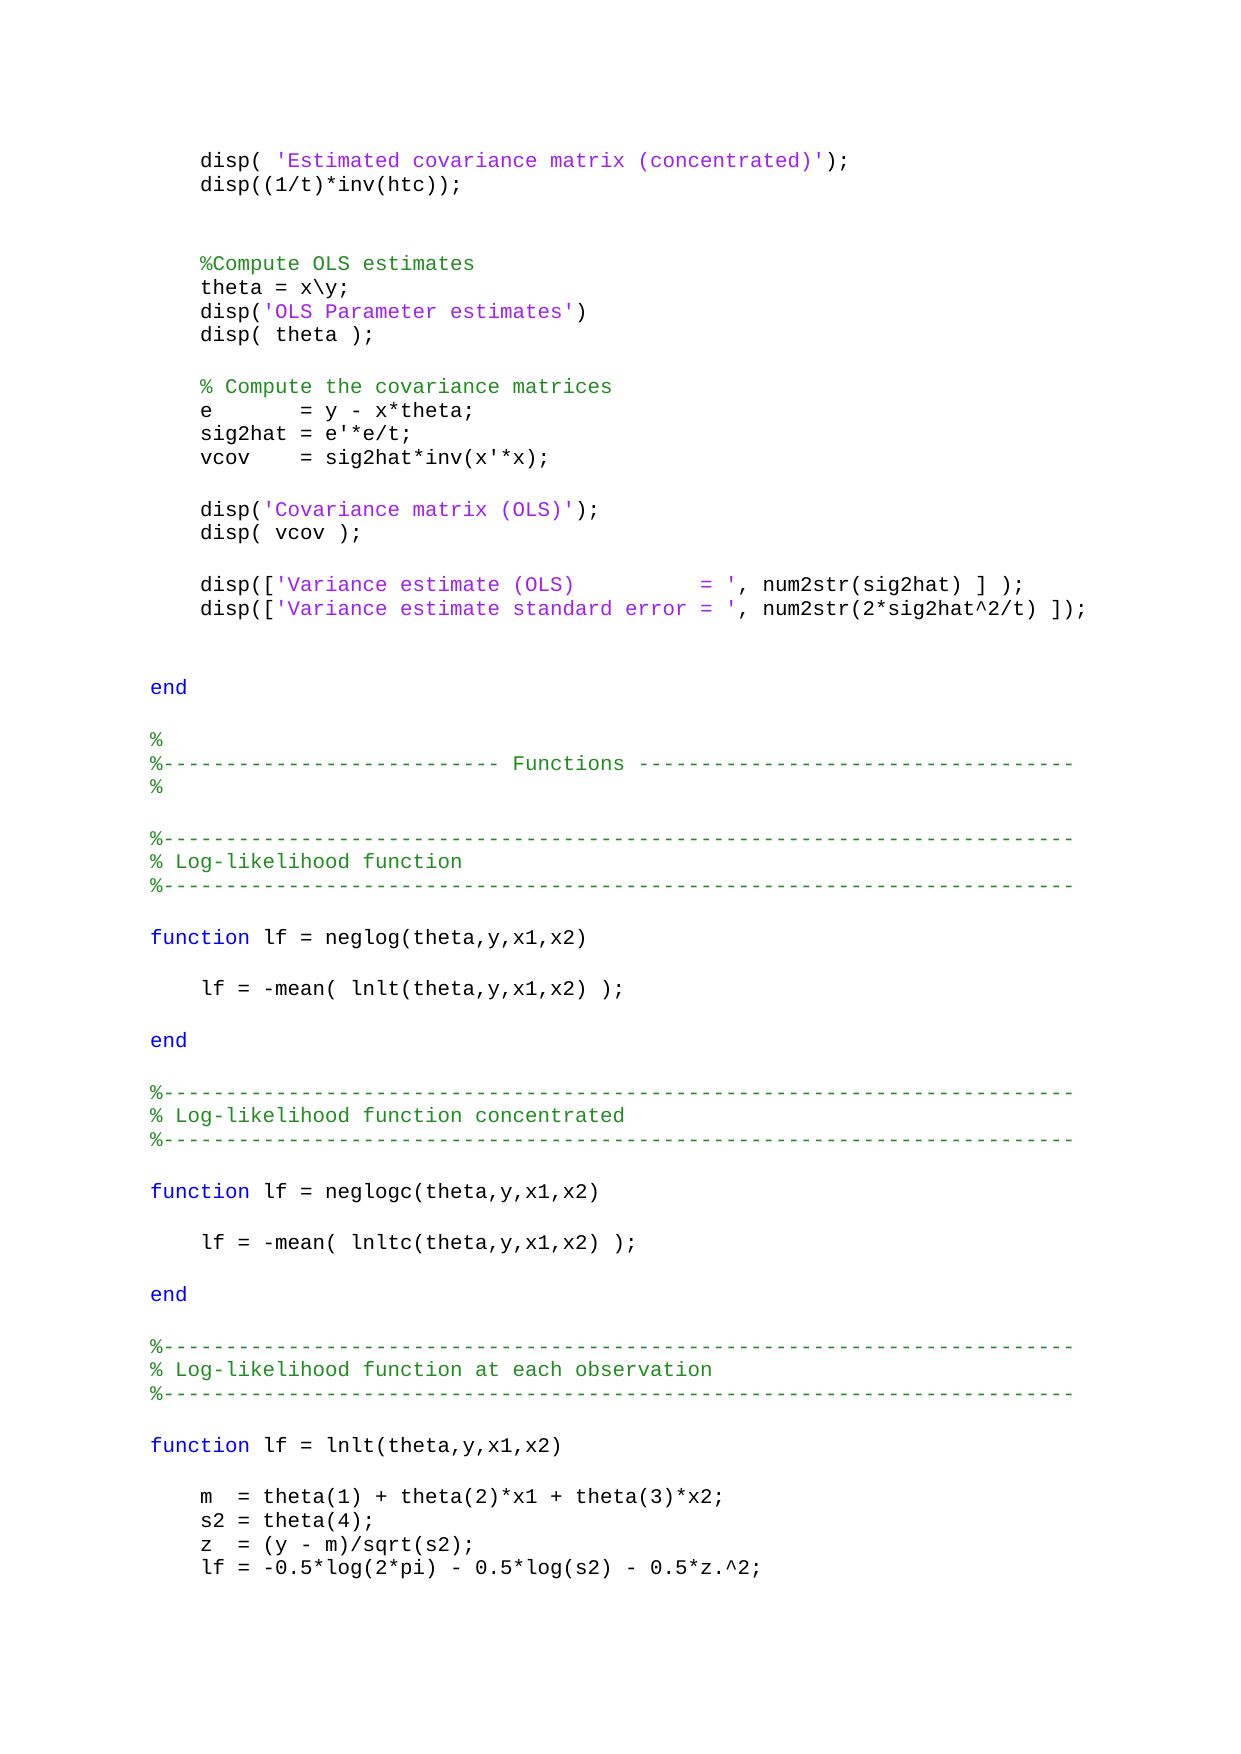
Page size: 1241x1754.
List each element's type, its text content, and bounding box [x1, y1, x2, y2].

text % [150, 776, 1090, 800]
text z = (y - m)/sqrt(s2); [150, 1534, 1090, 1557]
text disp((1/t)*inv(htc)); [150, 174, 1090, 197]
text disp('OLS Parameter estimates') [150, 301, 1090, 324]
text function lf = neglogc(theta,y,x1,x2) [150, 1181, 1090, 1204]
text function lf = lnlt(theta,y,x1,x2) [150, 1435, 1090, 1458]
text e = y - x*theta; [150, 399, 1090, 423]
text disp(['Variance estimate (OLS) = ', num2str(sig2hat) ] ); [150, 574, 1090, 597]
text % [150, 729, 1090, 752]
text %------------------------------------------------------------------------- [150, 1082, 1090, 1105]
text % Log-likelihood function concentrated [150, 1105, 1090, 1129]
text % Log-likelihood function [150, 851, 1090, 875]
text %------------------------------------------------------------------------- [150, 828, 1090, 851]
text %--------------------------- Functions ----------------------------------- [150, 752, 1090, 776]
text theta = x\y; [150, 277, 1090, 301]
text end [150, 677, 1090, 701]
text function lf = neglog(theta,y,x1,x2) [150, 927, 1090, 950]
text lf = -mean( lnltc(theta,y,x1,x2) ); [150, 1232, 1090, 1256]
text vcov = sig2hat*inv(x'*x); [150, 447, 1090, 471]
text end [150, 1030, 1090, 1054]
text % Log-likelihood function at each observation [150, 1359, 1090, 1383]
text m = theta(1) + theta(2)*x1 + theta(3)*x2; [150, 1486, 1090, 1510]
text disp( theta ); [150, 324, 1090, 348]
text disp(['Variance estimate standard error = ', num2str(2*sig2hat^2/t) ]); [150, 597, 1090, 621]
text %------------------------------------------------------------------------- [150, 1383, 1090, 1407]
text disp( vcov ); [150, 522, 1090, 546]
text disp('Covariance matrix (OLS)'); [150, 498, 1090, 522]
text %------------------------------------------------------------------------- [150, 875, 1090, 899]
text lf = -mean( lnlt(theta,y,x1,x2) ); [150, 978, 1090, 1002]
text % Compute the covariance matrices [150, 376, 1090, 399]
text disp( 'Estimated covariance matrix (concentrated)'); [150, 150, 1090, 174]
text end [150, 1284, 1090, 1308]
text %Compute OLS estimates [150, 253, 1090, 277]
text lf = -0.5*log(2*pi) - 0.5*log(s2) - 0.5*z.^2; [150, 1557, 1090, 1581]
text %------------------------------------------------------------------------- [150, 1129, 1090, 1153]
text sig2hat = e'*e/t; [150, 423, 1090, 447]
text %------------------------------------------------------------------------- [150, 1336, 1090, 1359]
text s2 = theta(4); [150, 1510, 1090, 1534]
